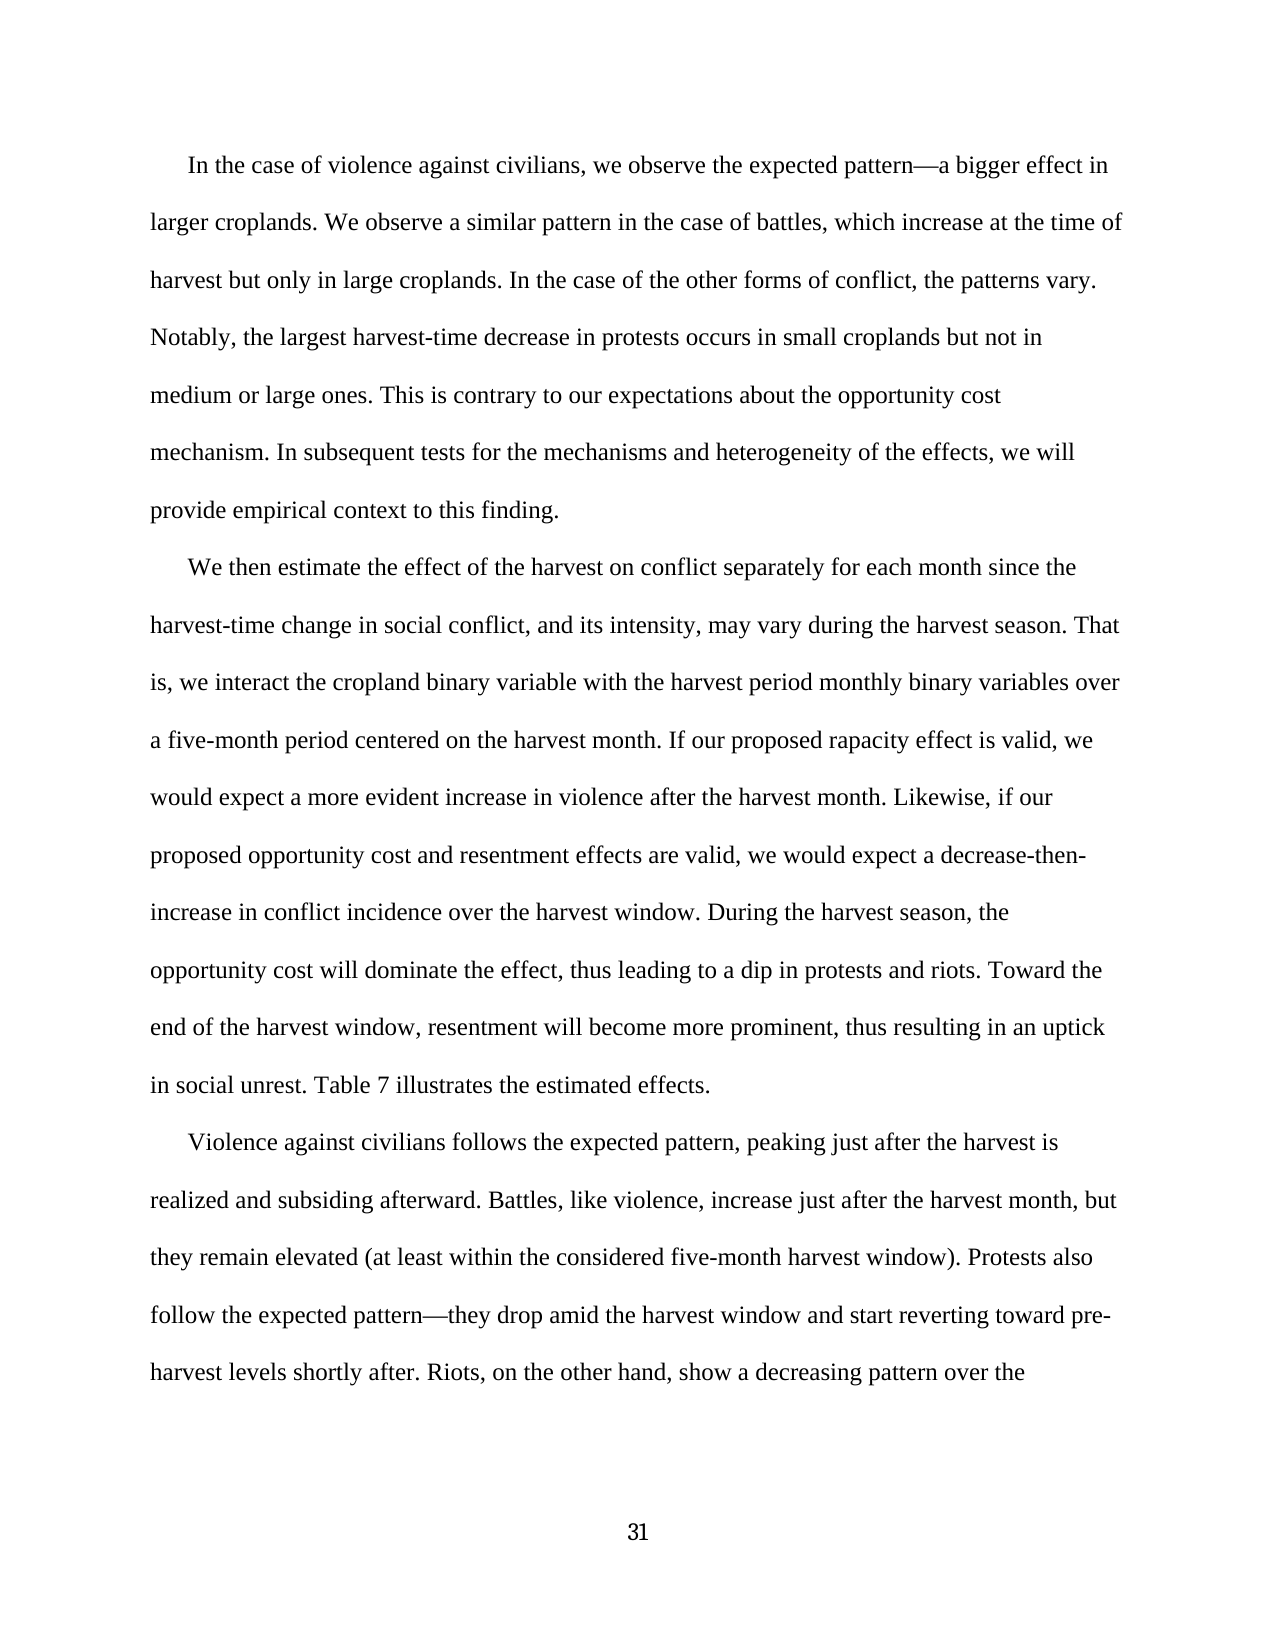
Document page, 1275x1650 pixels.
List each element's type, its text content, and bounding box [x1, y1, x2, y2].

text In the case of violence against civilians, we observe the expected pattern—a bigger effect in larger croplands. We observe a similar pattern in the case of battles, which increase at the time of harvest but only in large croplands. In the case of the other forms of conflict, the patterns vary. Notably, the largest harvest-time decrease in protests occurs in small croplands but not in medium or large ones. This is contrary to our expectations about the opportunity cost mechanism. In subsequent tests for the mechanisms and heterogeneity of the effects, we will provide empirical context to this finding. [150, 150, 1125, 524]
text We then estimate the effect of the harvest on conflict separately for each month since the harvest-time change in social conflict, and its intensity, may vary during the harvest season. That is, we interact the cropland binary variable with the harvest period monthly binary variables over a five-month period centered on the harvest month. If our proposed rapacity effect is valid, we would expect a more evident increase in violence after the harvest month. Likewise, if our proposed opportunity cost and resentment effects are valid, we would expect a decrease-then-increase in conflict incidence over the harvest window. During the harvest season, the opportunity cost will dominate the effect, thus leading to a dip in protests and riots. Toward the end of the harvest window, resentment will become more prominent, thus resulting in an uptick in social unrest. Table 7 illustrates the estimated effects. [150, 552, 1125, 1099]
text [150, 1127, 1125, 1386]
